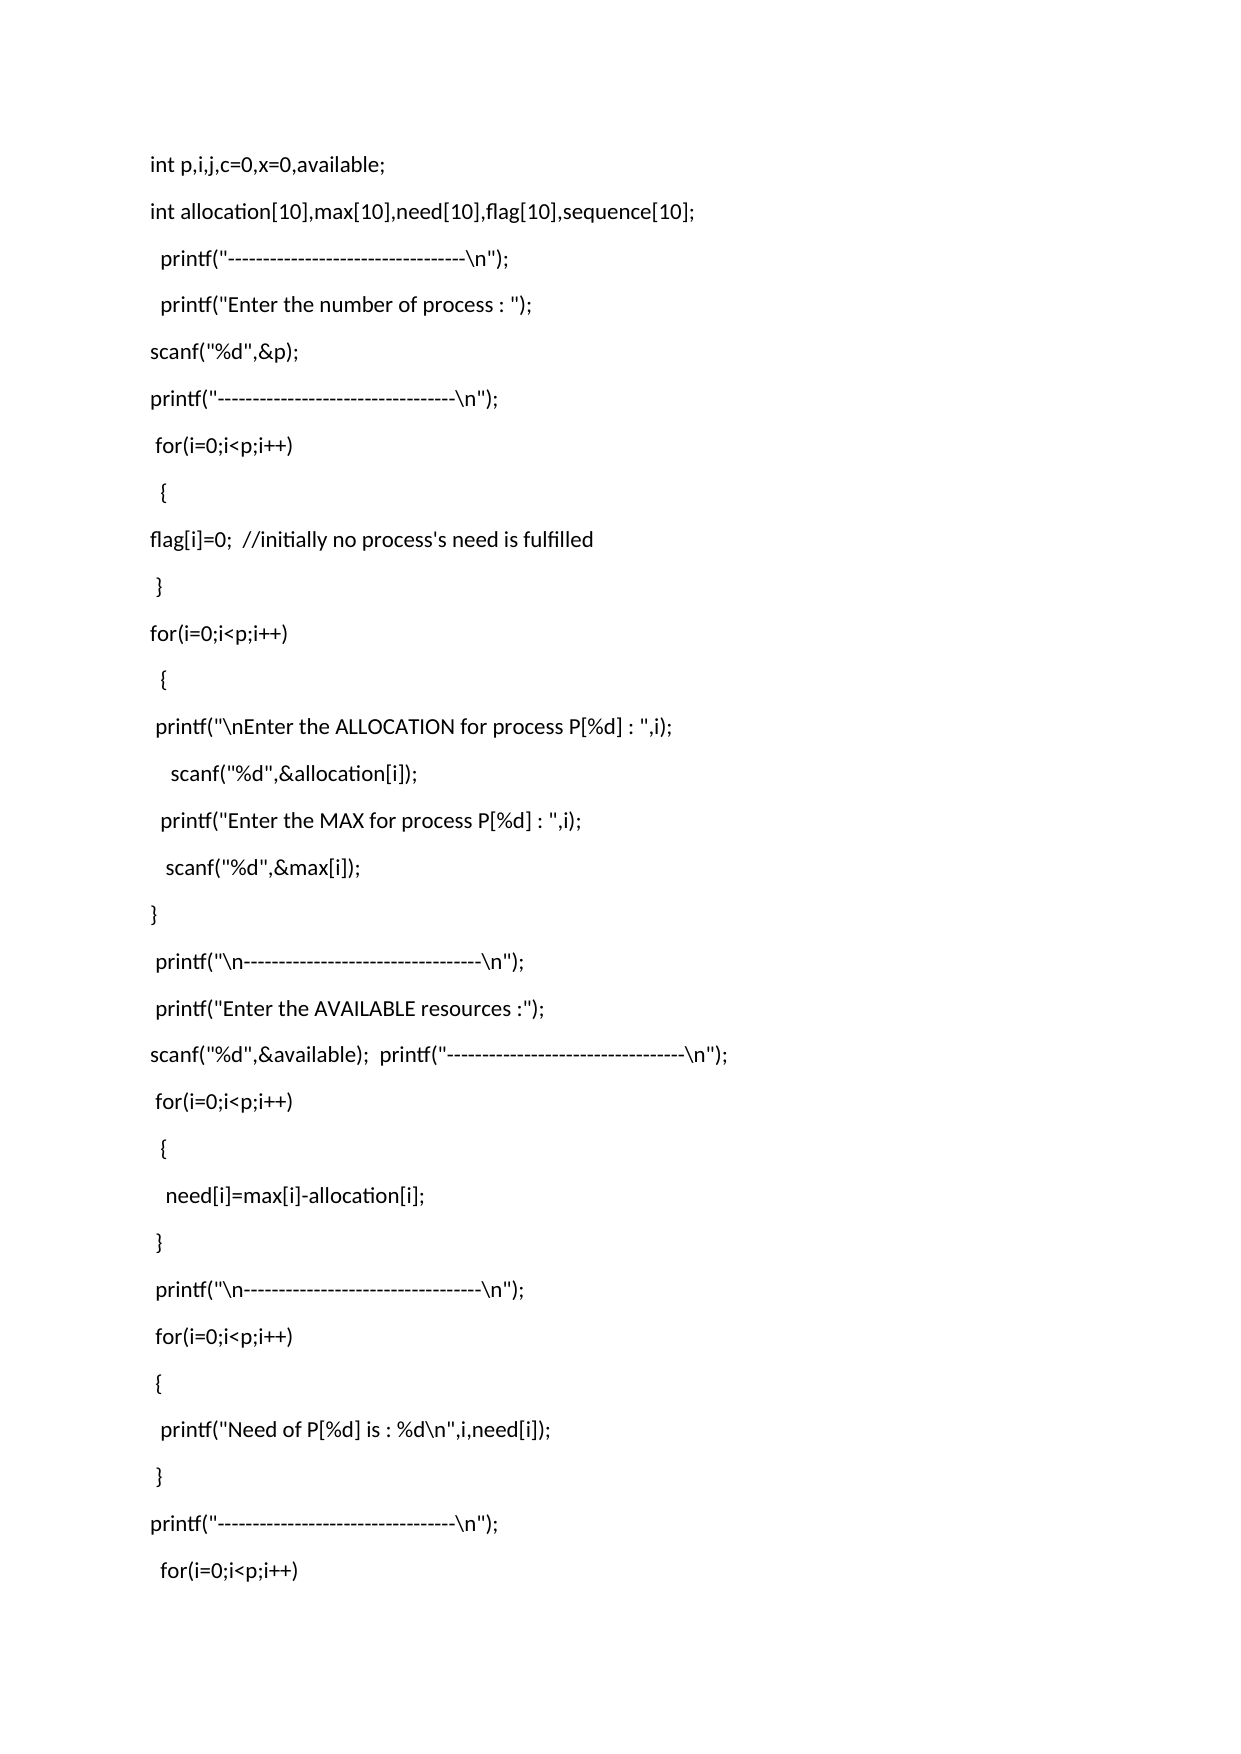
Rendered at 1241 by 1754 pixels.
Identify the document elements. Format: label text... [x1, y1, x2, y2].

text int p,i,j,c=0,x=0,available; [150, 150, 1090, 178]
text for(i=0;i<p;i++) [150, 1322, 1090, 1350]
text printf("----------------------------------\n"); [150, 384, 1090, 412]
text scanf("%d",&available); printf("----------------------------------\n"); [150, 1041, 1090, 1069]
text printf("\nEnter the ALLOCATION for process P[%d] : ",i); [150, 712, 1090, 741]
text for(i=0;i<p;i++) [150, 619, 1090, 647]
text printf("Enter the number of process : "); [150, 291, 1090, 319]
text printf("Enter the MAX for process P[%d] : ",i); [150, 806, 1090, 834]
text printf("Enter the AVAILABLE resources :"); [150, 994, 1090, 1022]
text for(i=0;i<p;i++) [150, 1556, 1090, 1584]
text scanf("%d",&max[i]); [150, 853, 1090, 881]
text { [150, 1369, 1090, 1397]
text for(i=0;i<p;i++) [150, 1087, 1090, 1116]
text printf("\n----------------------------------\n"); [150, 947, 1090, 975]
text printf("----------------------------------\n"); [150, 1509, 1090, 1537]
text { [150, 478, 1090, 506]
text { [150, 666, 1090, 694]
text scanf("%d",&allocation[i]); [150, 759, 1090, 787]
text flag[i]=0; //initially no process's need is fulfilled [150, 525, 1090, 553]
text { [150, 1134, 1090, 1162]
text printf("Need of P[%d] is : %d\n",i,need[i]); [150, 1416, 1090, 1444]
text } [150, 572, 1090, 600]
text } [150, 900, 1090, 928]
text printf("\n----------------------------------\n"); [150, 1275, 1090, 1303]
text for(i=0;i<p;i++) [150, 431, 1090, 459]
text } [150, 1462, 1090, 1491]
text printf("----------------------------------\n"); [150, 244, 1090, 272]
text scanf("%d",&p); [150, 337, 1090, 366]
text need[i]=max[i]-allocation[i]; [150, 1181, 1090, 1209]
text int allocation[10],max[10],need[10],flag[10],sequence[10]; [150, 197, 1090, 225]
text } [150, 1228, 1090, 1256]
